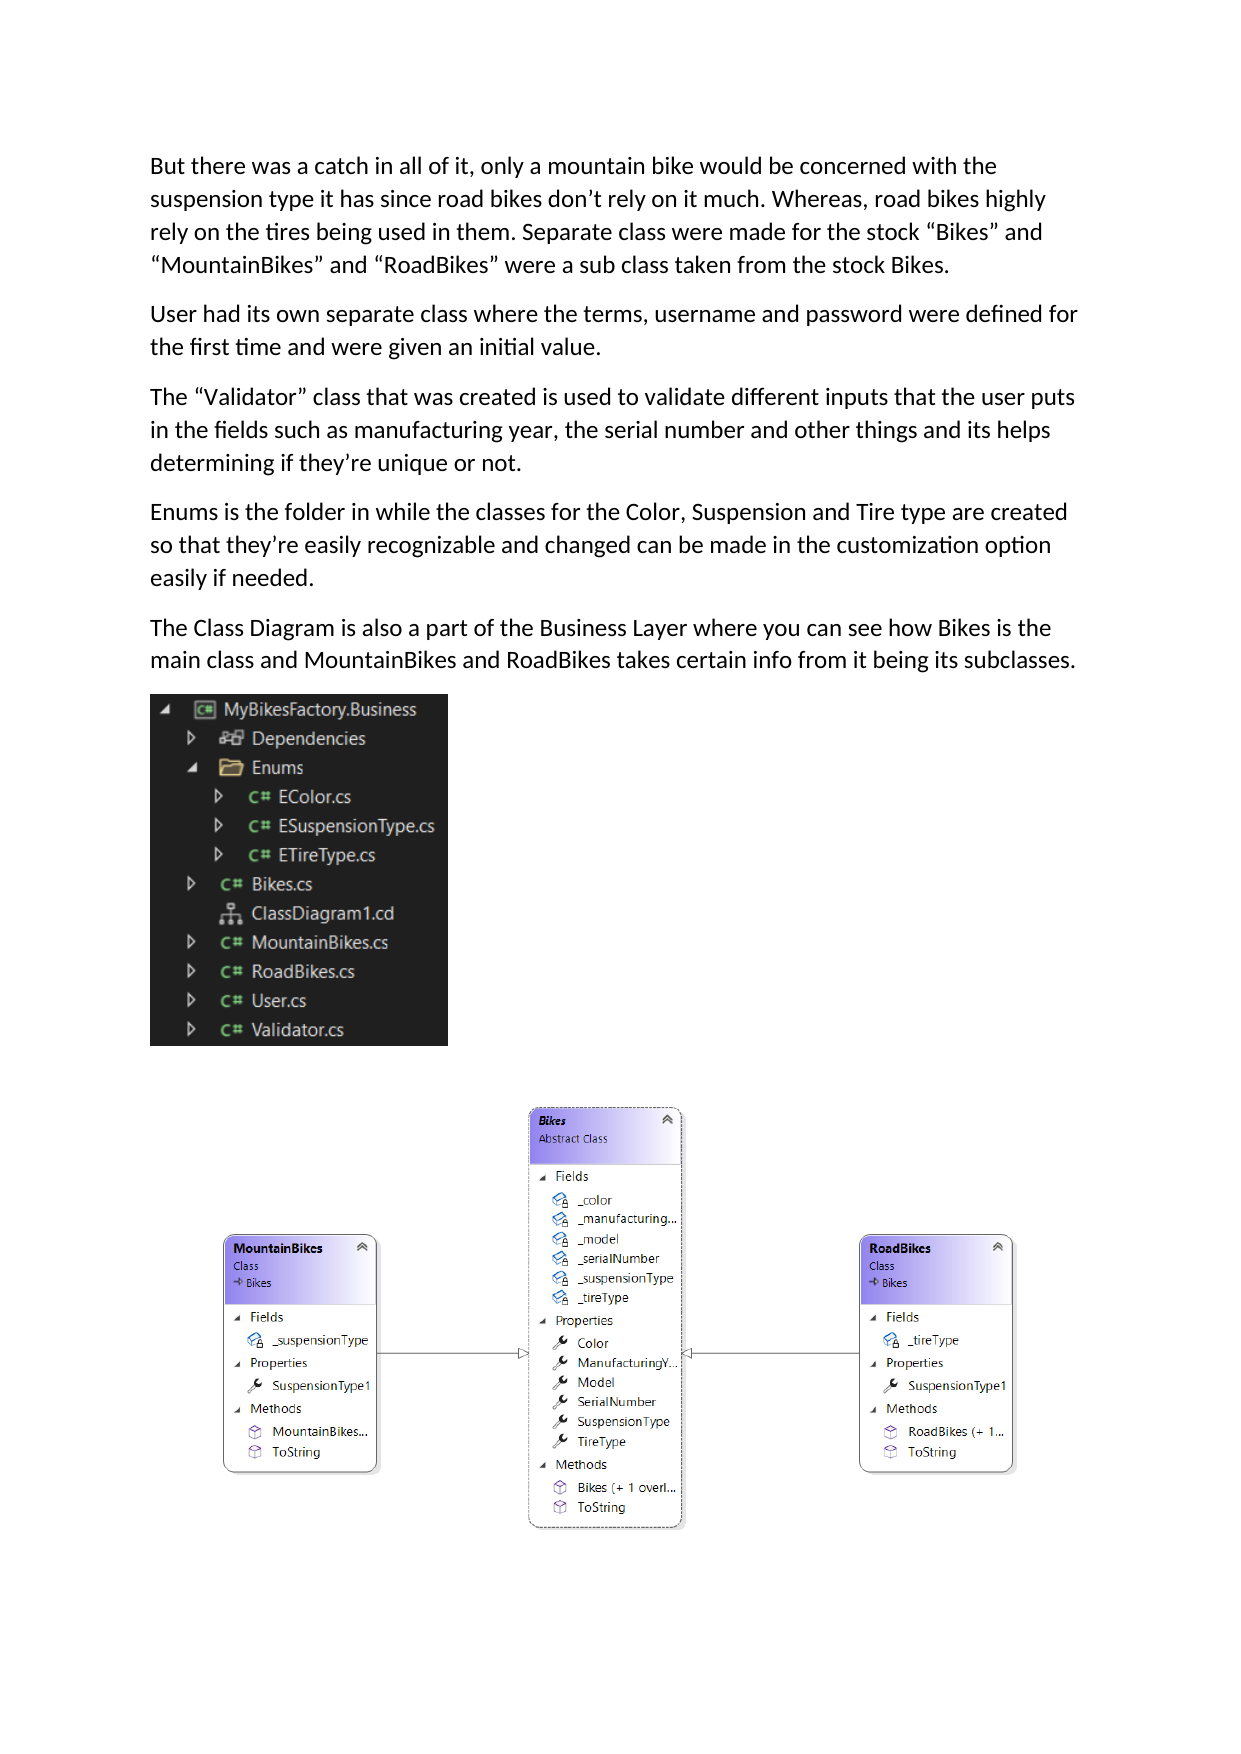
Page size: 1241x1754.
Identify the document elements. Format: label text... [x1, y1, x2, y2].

text The “Validator” class that was created is used to validate different inputs that the user puts in the fields such as manufacturing year, the serial number and other things and its helps determining if they’re unique or not. [150, 381, 1090, 477]
text The Class Diagram is also a part of the Business Layer where you can see how Bikes is the main class and MountainBikes and RoadBikes takes certain info from it being its subclasses. [150, 612, 1090, 675]
picture [150, 694, 448, 1046]
picture [150, 1064, 1091, 1602]
text User had its own separate class where the terms, username and password were defined for the first time and were given an initial value. [150, 298, 1090, 362]
text Enums is the folder in while the classes for the Color, Suspension and Tire type are created so that they’re easily recognizable and changed can be made in the customization option easily if needed. [150, 496, 1090, 593]
text But there was a catch in all of it, only a mountain bike would be concerned with the suspension type it has since road bikes don’t rely on it much. Whereas, road bikes highly rely on the tires being used in them. Separate class were made for the stock “Bikes” and “MountainBikes” and “RoadBikes” were a sub class taken from the stock Bikes. [150, 150, 1090, 279]
